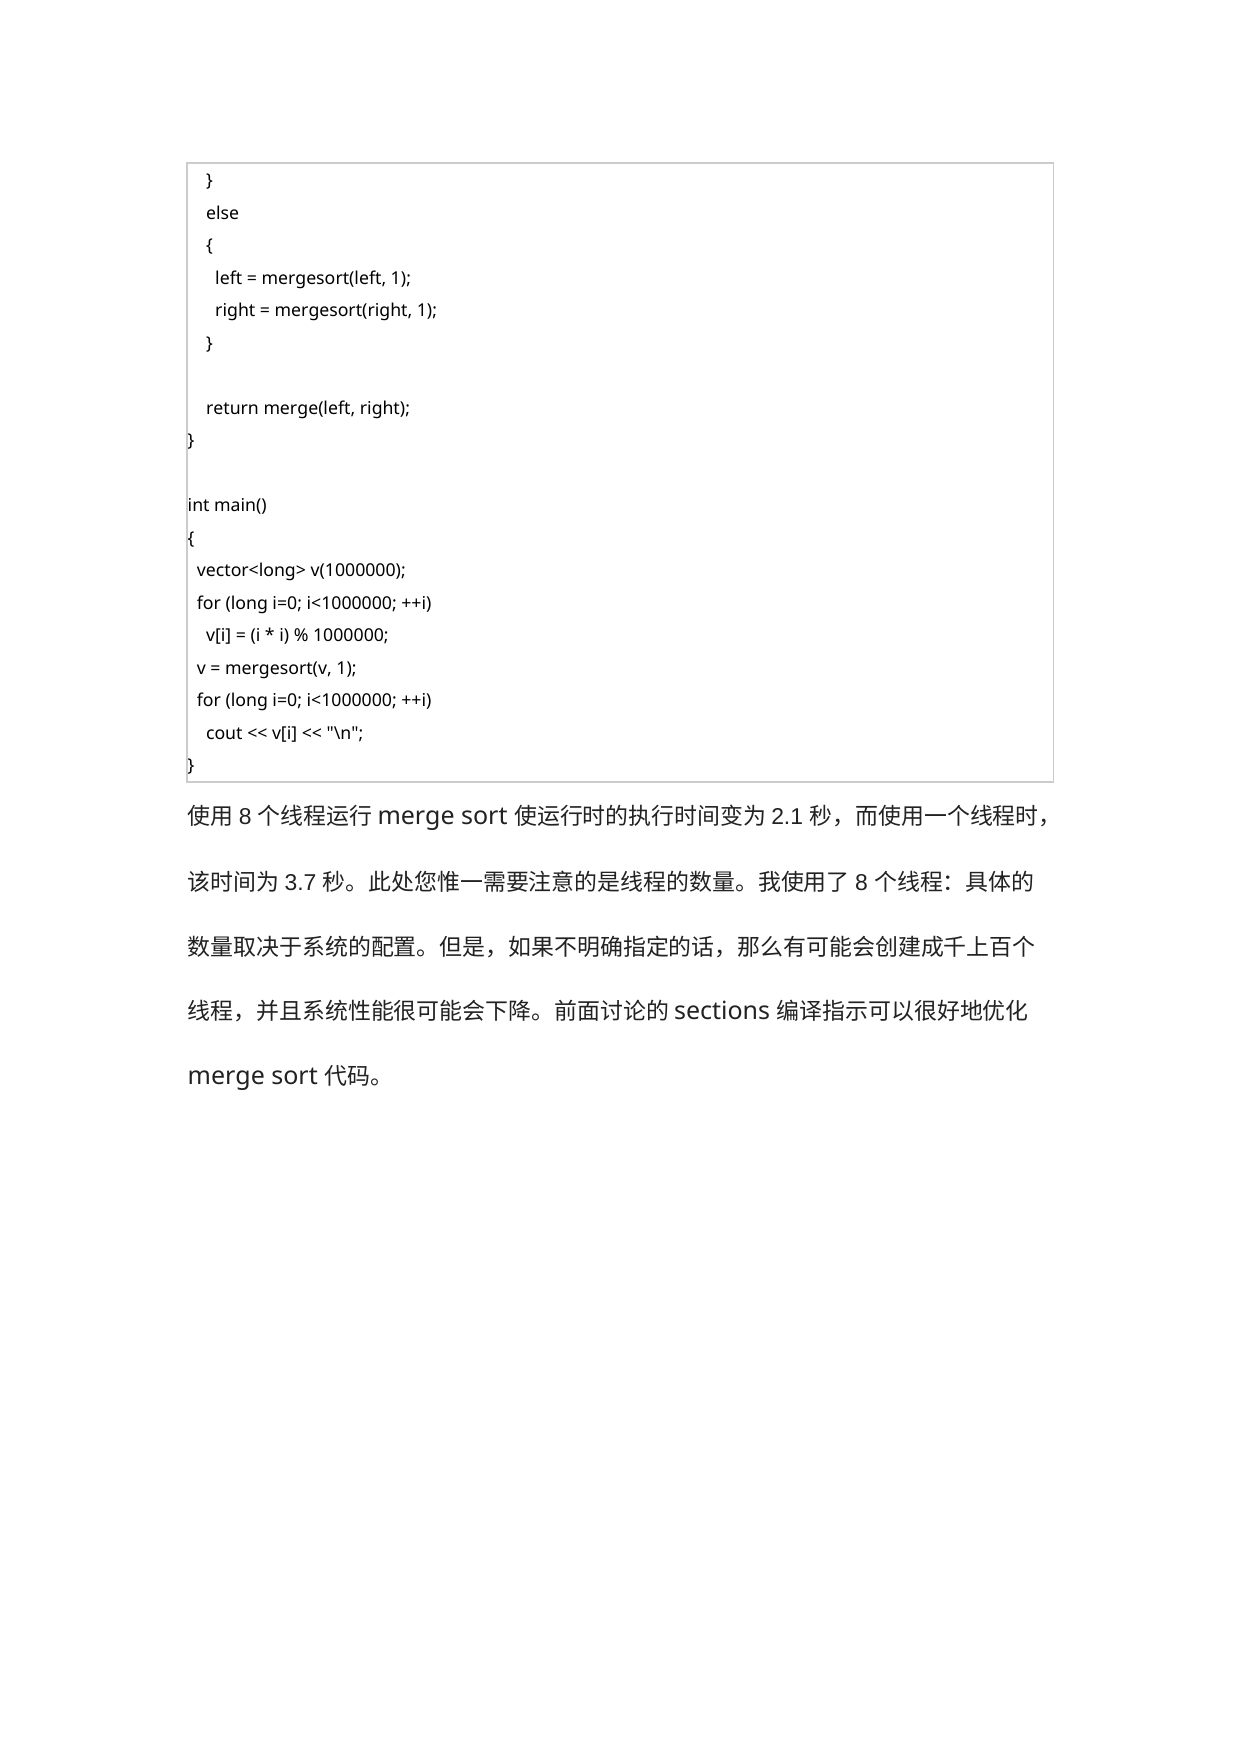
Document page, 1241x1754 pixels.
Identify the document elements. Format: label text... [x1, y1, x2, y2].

text } [188, 326, 1053, 358]
text for (long i=0; i<1000000; ++i) [188, 683, 1053, 716]
text { [188, 521, 1053, 553]
text v[i] = (i * i) % 1000000; [188, 618, 1053, 651]
text right = mergesort(right, 1); [188, 293, 1053, 326]
text cout << v[i] << "\n"; [188, 716, 1053, 747]
text 使用 8 个线程运行 merge sort 使运行时的执行时间变为 2.1 秒，而使用一个线程时，该时间为 3.7 秒。此处您惟一需要注意的是线程的数量。我使用了 8 个线程：具体的数量取决于系统的配置。但是，如果不明确指定的话，那么有可能会创建成千上百个线程，并且系统性能很可能会下降。前面讨论的 sections 编译指示可以很好地优化 merge sort 代码。 [187, 783, 1053, 1108]
text int main() [188, 488, 1053, 521]
text vector<long> v(1000000); [188, 553, 1053, 586]
text for (long i=0; i<1000000; ++i) [188, 586, 1053, 618]
text } [188, 423, 1053, 456]
text v = mergesort(v, 1); [188, 651, 1053, 683]
text return merge(left, right); [188, 391, 1053, 423]
text else [188, 196, 1053, 228]
text } [188, 164, 1053, 196]
text { [188, 228, 1053, 261]
text left = mergesort(left, 1); [188, 261, 1053, 293]
text } [188, 747, 1053, 781]
